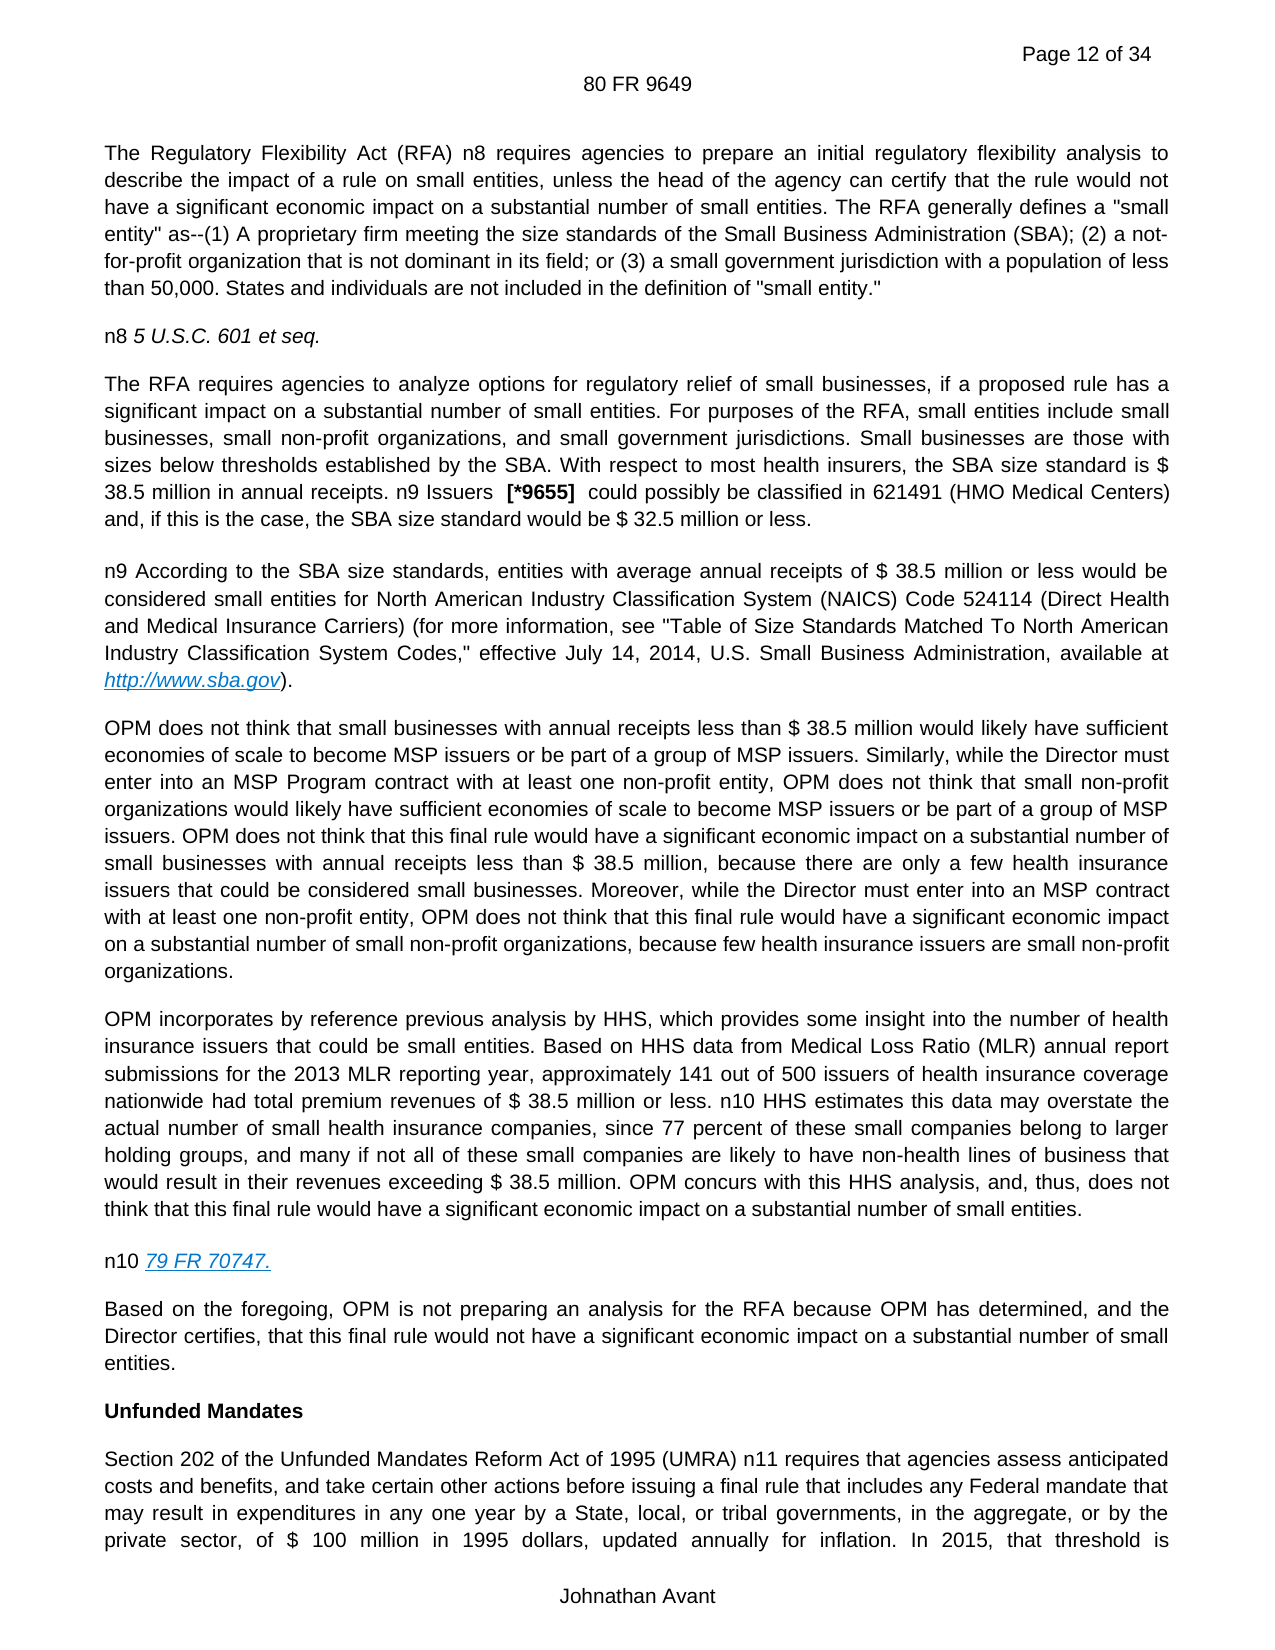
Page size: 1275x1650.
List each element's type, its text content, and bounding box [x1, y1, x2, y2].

text OPM incorporates by reference previous analysis by HHS, which provides some insight into the number of health insurance issuers that could be small entities. Based on HHS data from Medical Loss Ratio (MLR) annual report submissions for the 2013 MLR reporting year, approximately 141 out of 500 issuers of health insurance coverage nationwide had total premium revenues of $ 38.5 million or less. n10 HHS estimates this data may overstate the actual number of small health insurance companies, since 77 percent of these small companies belong to larger holding groups, and many if not all of these small companies are likely to have non-health lines of business that would result in their revenues exceeding $ 38.5 million. OPM concurs with this HHS analysis, and, thus, does not think that this final rule would have a significant economic impact on a substantial number of small entities. [104, 1004, 1171, 1221]
text n9 According to the SBA size standards, entities with average annual receipts of $ 38.5 million or less would be considered small entities for North American Industry Classification System (NAICS) Code 524114 (Direct Health and Medical Insurance Carriers) (for more information, see "Table of Size Standards Matched To North American Industry Classification System Codes," effective July 14, 2014, U.S. Small Business Administration, available at http://www.sba.gov). [104, 556, 1171, 692]
text The RFA requires agencies to analyze options for regulatory relief of small businesses, if a proposed rule has a significant impact on a substantial number of small entities. For purposes of the RFA, small entities include small businesses, small non-profit organizations, and small government jurisdictions. Small businesses are those with sizes below thresholds established by the SBA. With respect to most health insurers, the SBA size standard is $ 38.5 million in annual receipts. n9 Issuers [*9655] could possibly be classified in 621491 (HMO Medical Centers) and, if this is the case, the SBA size standard would be $ 32.5 million or less. [104, 369, 1171, 531]
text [104, 1444, 1171, 1552]
text The Regulatory Flexibility Act (RFA) n8 requires agencies to prepare an initial regulatory flexibility analysis to describe the impact of a rule on small entities, unless the head of the agency can certify that the rule would not have a significant economic impact on a substantial number of small entities. The RFA generally defines a "small entity" as--(1) A proprietary firm meeting the size standards of the Small Business Administration (SBA); (2) a not-for-profit organization that is not dominant in its field; or (3) a small government jurisdiction with a population of less than 50,000. States and individuals are not included in the definition of "small entity." [104, 137, 1171, 300]
text Unfunded Mandates [104, 1396, 1171, 1423]
text OPM does not think that small businesses with annual receipts less than $ 38.5 million would likely have sufficient economies of scale to become MSP issuers or be part of a group of MSP issuers. Similarly, while the Director must enter into an MSP Program contract with at least one non-profit entity, OPM does not think that small non-profit organizations would likely have sufficient economies of scale to become MSP issuers or be part of a group of MSP issuers. OPM does not think that this final rule would have a significant economic impact on a substantial number of small businesses with annual receipts less than $ 38.5 million, because there are only a few health insurance issuers that could be considered small businesses. Moreover, while the Director must enter into an MSP contract with at least one non-profit entity, OPM does not think that this final rule would have a significant economic impact on a substantial number of small non-profit organizations, because few health insurance issuers are small non-profit organizations. [104, 712, 1171, 983]
text n10 79 FR 70747. [104, 1246, 1171, 1273]
text Based on the foregoing, OPM is not preparing an analysis for the RFA because OPM has determined, and the Director certifies, that this final rule would not have a significant economic impact on a substantial number of small entities. [104, 1294, 1171, 1375]
text n8 5 U.S.C. 601 et seq. [104, 321, 1171, 348]
